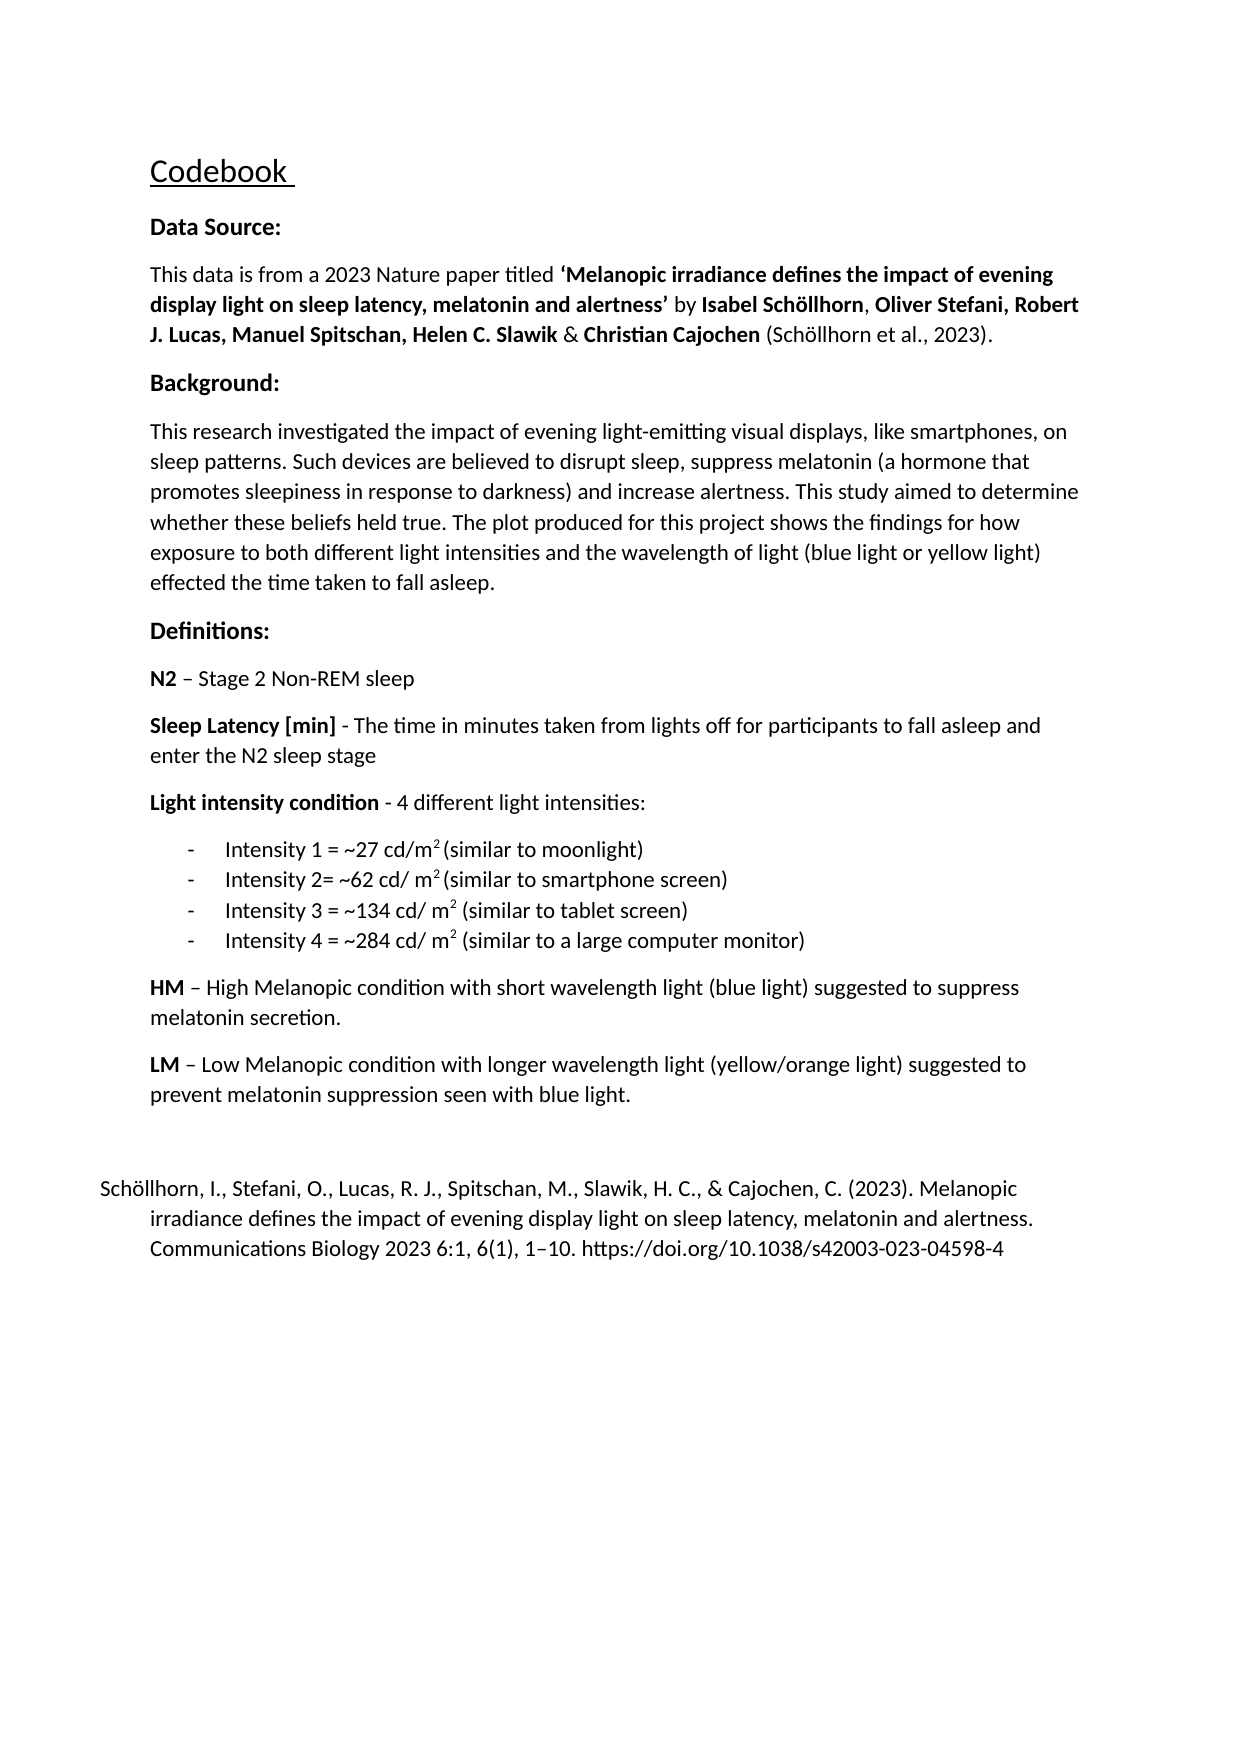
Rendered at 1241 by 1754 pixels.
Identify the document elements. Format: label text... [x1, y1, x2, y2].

text Background: [150, 367, 1090, 398]
text Data Source: [150, 211, 1090, 241]
text Codebook [150, 150, 1090, 191]
text HM – High Melanopic condition with short wavelength light (blue light) suggested to suppress melatonin secretion. [150, 973, 1090, 1031]
list Intensity 3 = ~134 cd/ m2 (similar to tablet screen) [187, 896, 1090, 924]
list Intensity 1 = ~27 cd/m2 (similar to moonlight) [187, 835, 1090, 863]
text LM – Low Melanopic condition with longer wavelength light (yellow/orange light) suggested to prevent melatonin suppression seen with blue light. [150, 1050, 1090, 1108]
text This research investigated the impact of evening light-emitting visual displays, like smartphones, on sleep patterns. Such devices are believed to disrupt sleep, suppress melatonin (a hormone that promotes sleepiness in response to darkness) and increase alertness. This study aimed to determine whether these beliefs held true. The plot produced for this project shows the findings for how exposure to both different light intensities and the wavelength of light (blue light or yellow light) effected the time taken to fall asleep. [150, 417, 1090, 596]
text Light intensity condition - 4 different light intensities: [150, 788, 1090, 817]
text Sleep Latency [min] - The time in minutes taken from lights off for participants to fall asleep and enter the N2 sleep stage [150, 711, 1090, 770]
list Intensity 4 = ~284 cd/ m2 (similar to a large computer monitor) [187, 926, 1090, 954]
text N2 – Stage 2 Non-REM sleep [150, 664, 1090, 693]
text Definitions: [150, 615, 1090, 646]
list Intensity 2= ~62 cd/ m2 (similar to smartphone screen) [187, 866, 1090, 894]
text This data is from a 2023 Nature paper titled ‘Melanopic irradiance defines the impact of evening display light on sleep latency, melatonin and alertness’ by Isabel Schöllhorn, Oliver Stefani, Robert J. Lucas, Manuel Spitschan, Helen C. Slawik & Christian Cajochen . [150, 260, 1090, 349]
